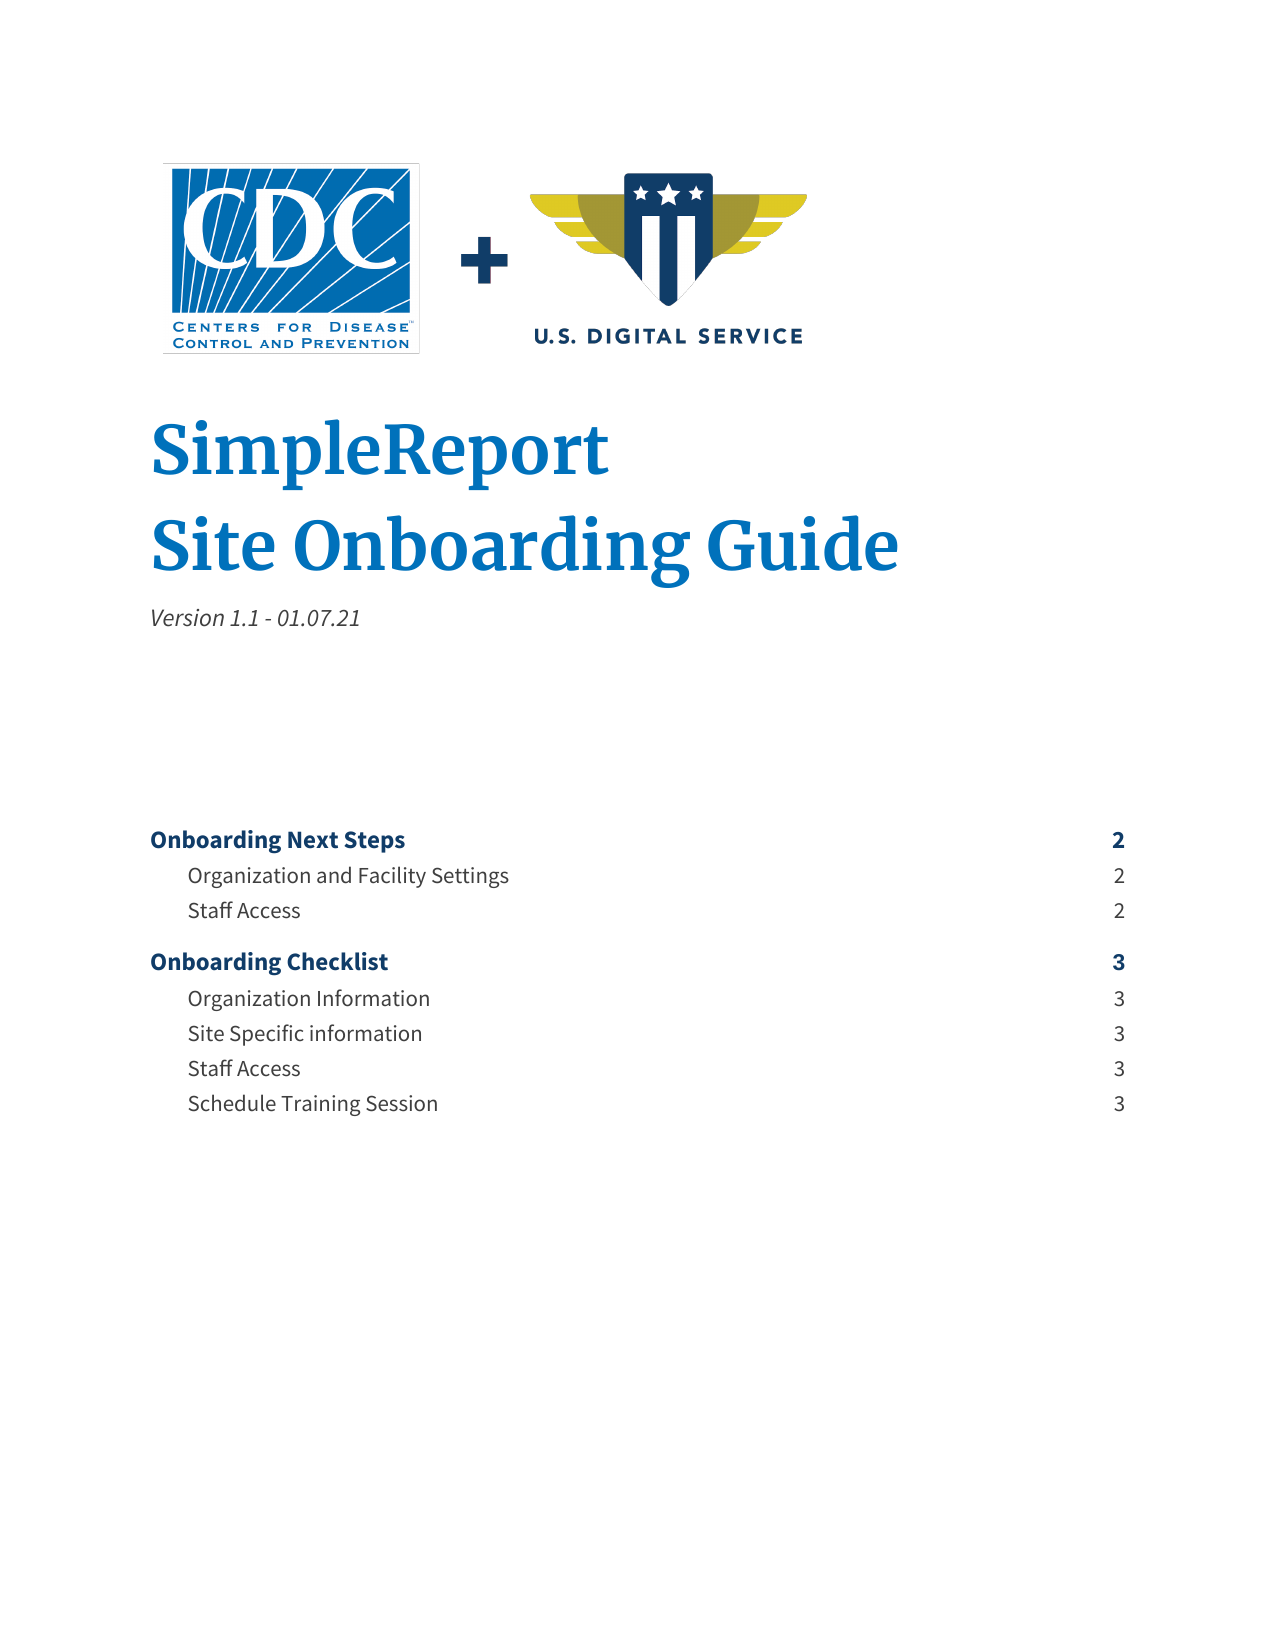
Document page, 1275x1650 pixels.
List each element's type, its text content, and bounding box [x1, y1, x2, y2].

title Version 1.1 - 01.07.21 [150, 601, 1125, 811]
picture [150, 150, 830, 368]
title SimpleReport [150, 409, 1125, 492]
subtitle Site Onboarding Guide [150, 505, 1125, 589]
